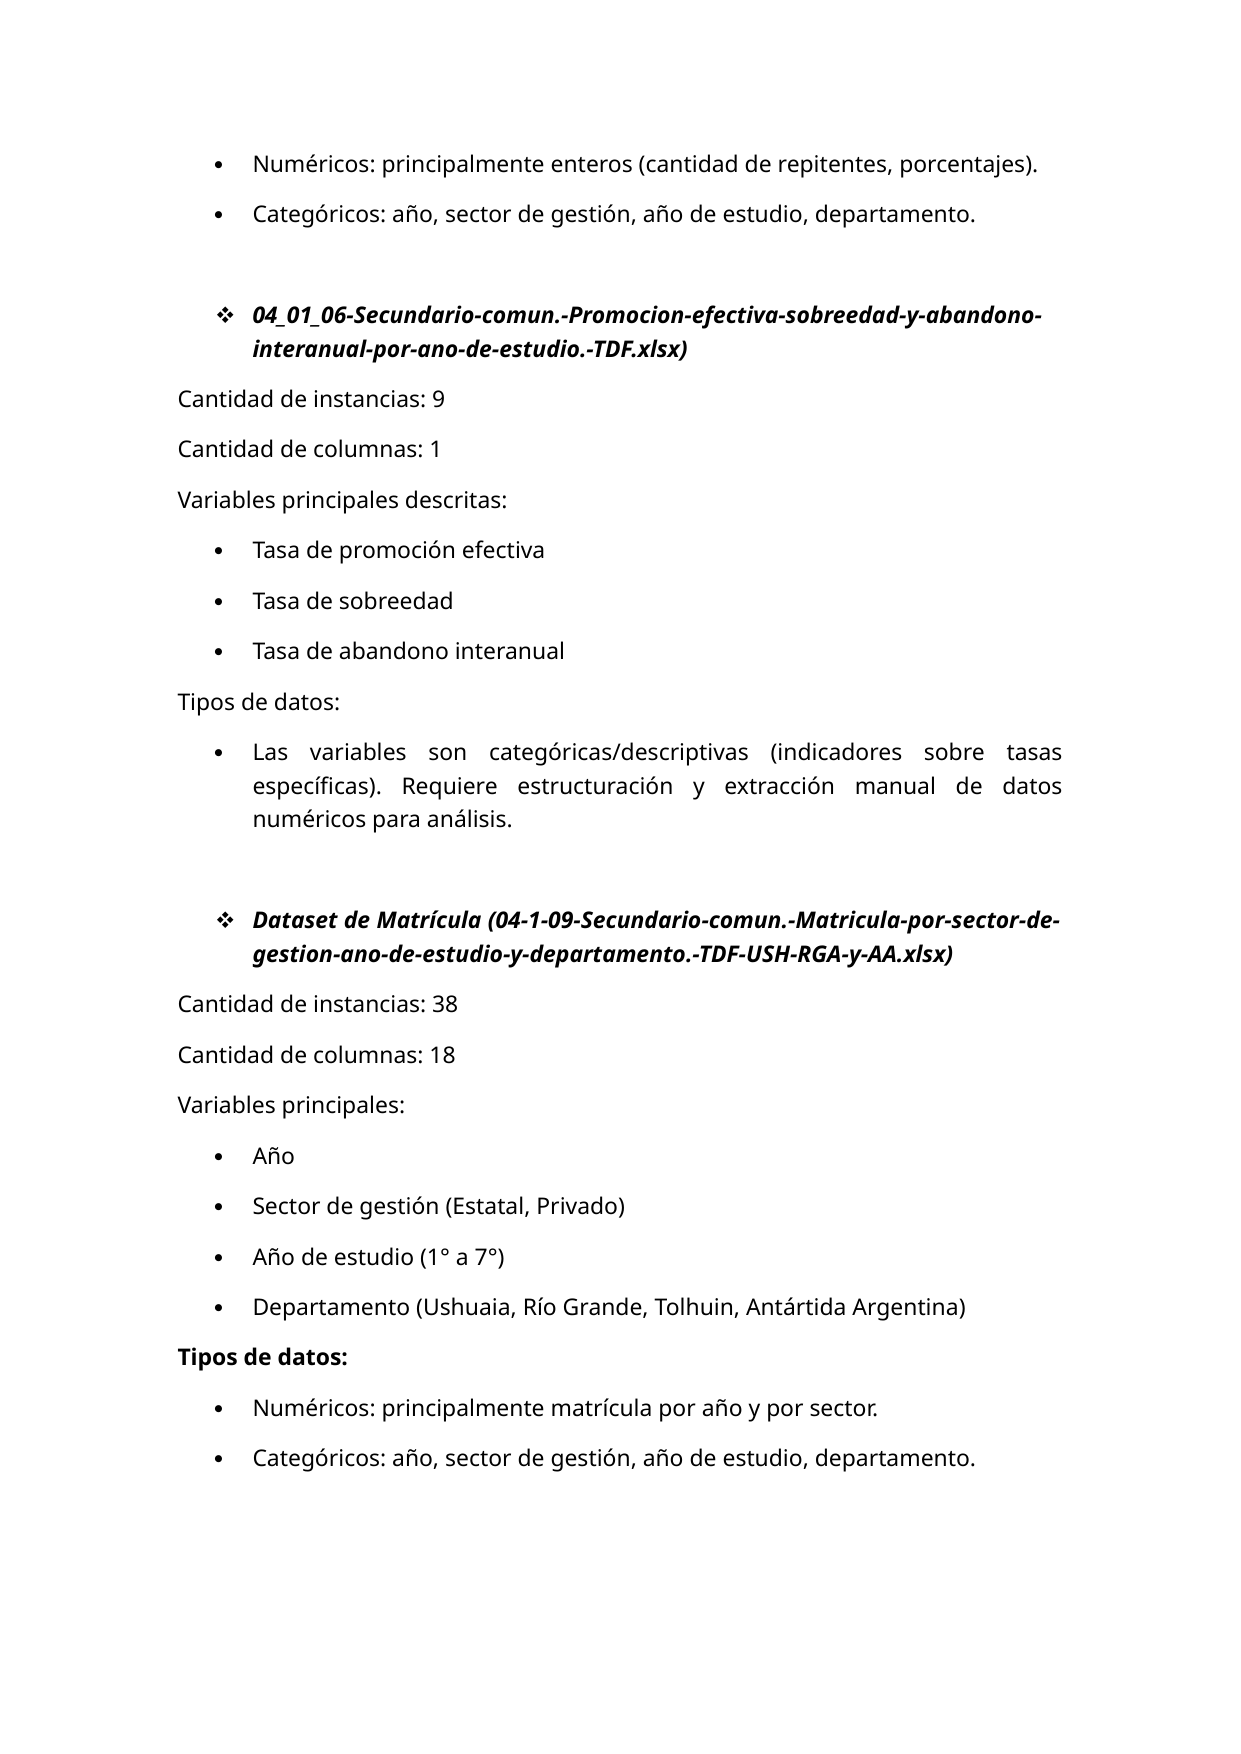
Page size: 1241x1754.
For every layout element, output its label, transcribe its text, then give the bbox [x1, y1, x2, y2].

text Cantidad de instancias: 9 [177, 383, 1063, 414]
text Cantidad de instancias: 38 [177, 988, 1063, 1020]
text Tipos de datos: [177, 1341, 1063, 1373]
text Cantidad de columnas: 1 [177, 433, 1063, 465]
list Categóricos: año, sector de gestión, año de estudio, departamento. [215, 1442, 1063, 1473]
list 04_01_06-Secundario-comun.-Promocion-efectiva-sobreedad-y-abandono-interanual-por-ano-de-estudio.-TDF.xlsx) [215, 299, 1063, 364]
list Las variables son categóricas/descriptivas (indicadores sobre tasas específicas). Requiere estructuración y extracción manual de datos numéricos para análisis. [215, 736, 1063, 835]
list Tasa de promoción efectiva [215, 534, 1063, 566]
list Año [215, 1140, 1063, 1171]
list Tasa de sobreedad [215, 585, 1063, 616]
text Cantidad de columnas: 18 [177, 1039, 1063, 1070]
list Numéricos: principalmente enteros (cantidad de repitentes, porcentajes). [215, 148, 1063, 179]
text Variables principales: [177, 1089, 1063, 1121]
list Año de estudio (1° a 7°) [215, 1241, 1063, 1272]
text Tipos de datos: [177, 686, 1063, 717]
list Departamento (Ushuaia, Río Grande, Tolhuin, Antártida Argentina) [215, 1291, 1063, 1322]
list Numéricos: principalmente matrícula por año y por sector. [215, 1392, 1063, 1423]
list Dataset de Matrícula (04-1-09-Secundario-comun.-Matricula-por-sector-de-gestion-ano-de-estudio-y-departamento.-TDF-USH-RGA-y-AA.xlsx) [215, 904, 1063, 969]
list Categóricos: año, sector de gestión, año de estudio, departamento. [215, 198, 1063, 229]
list Tasa de abandono interanual [215, 635, 1063, 666]
list Sector de gestión (Estatal, Privado) [215, 1190, 1063, 1221]
text Variables principales descritas: [177, 484, 1063, 515]
